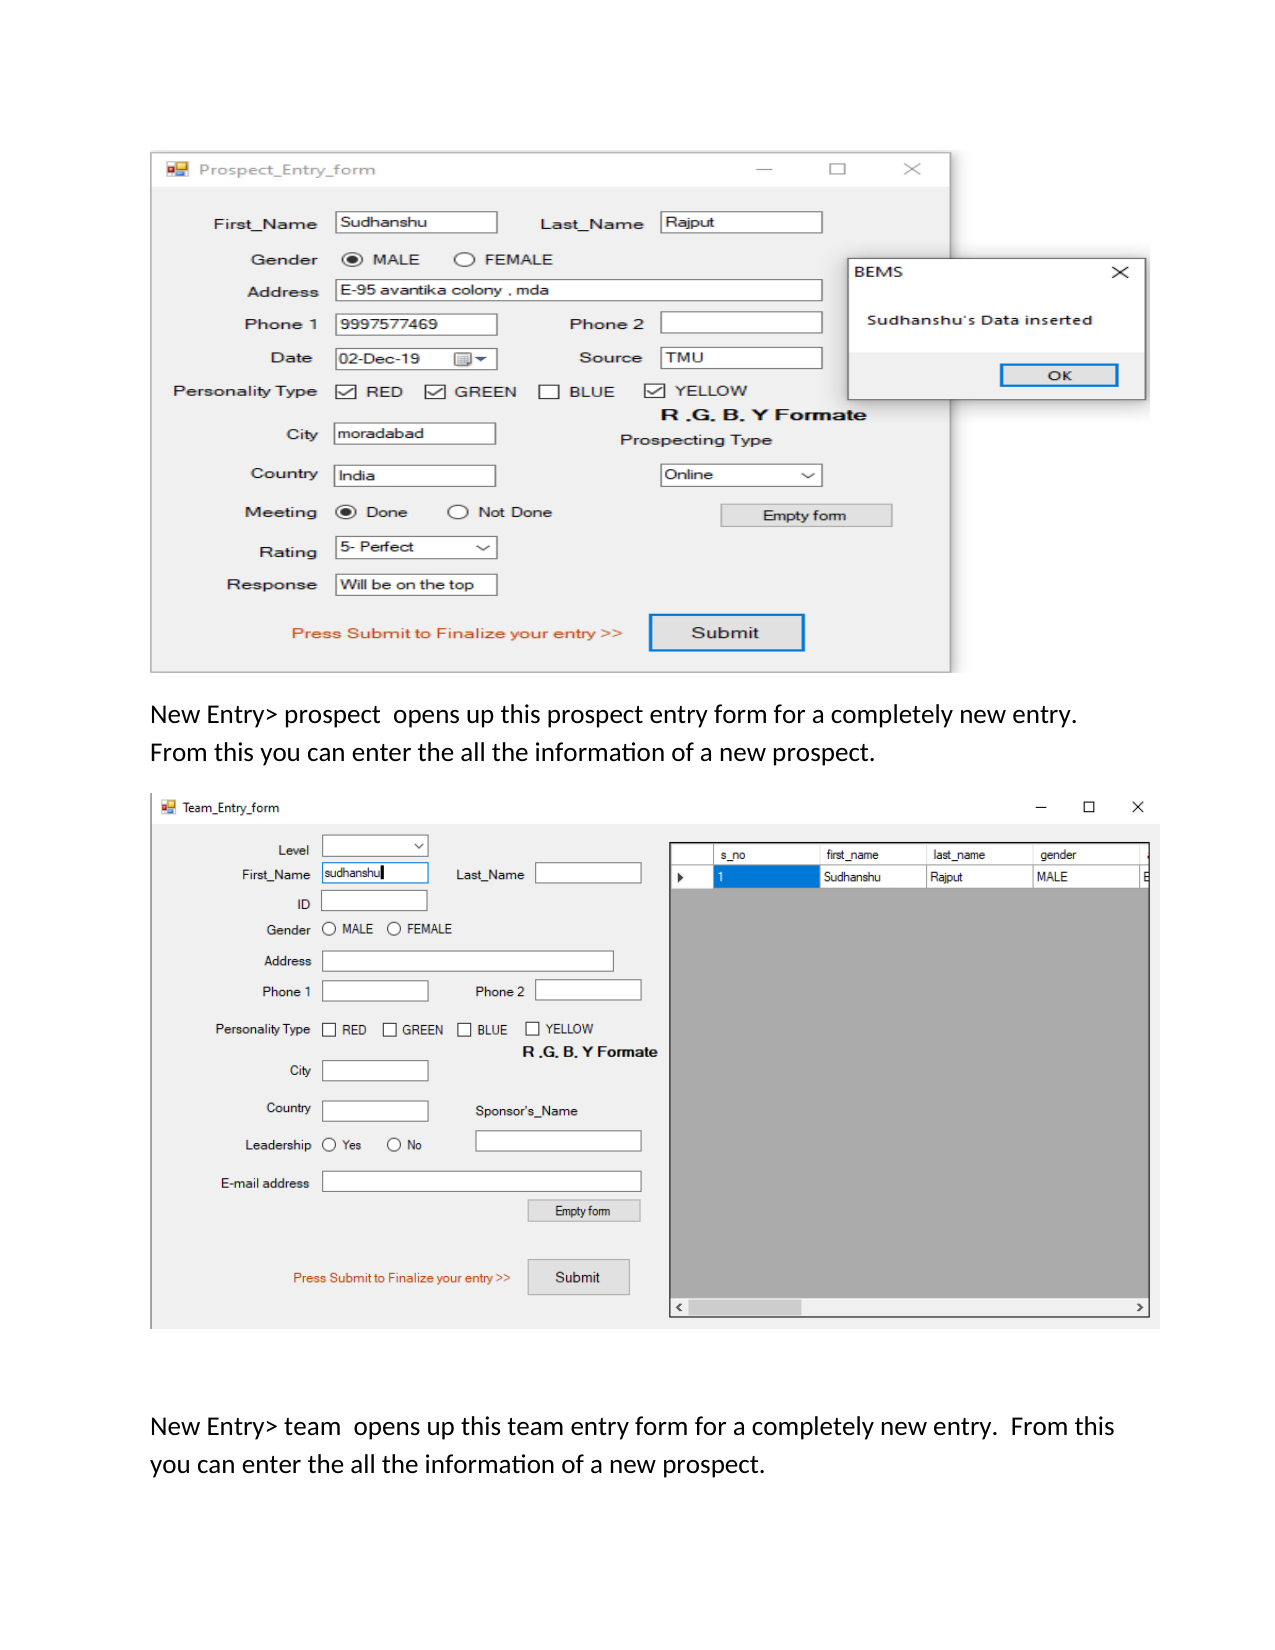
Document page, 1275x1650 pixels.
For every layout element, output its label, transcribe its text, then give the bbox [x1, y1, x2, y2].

text New Entry> prospect opens up this prospect entry form for a completely new entry. From this you can enter the all the information of a new prospect. [150, 697, 1125, 768]
picture [150, 150, 1150, 673]
text New Entry> team opens up this team entry form for a completely new entry. From this you can enter the all the information of a new prospect. [150, 1409, 1125, 1480]
picture [150, 793, 1160, 1329]
